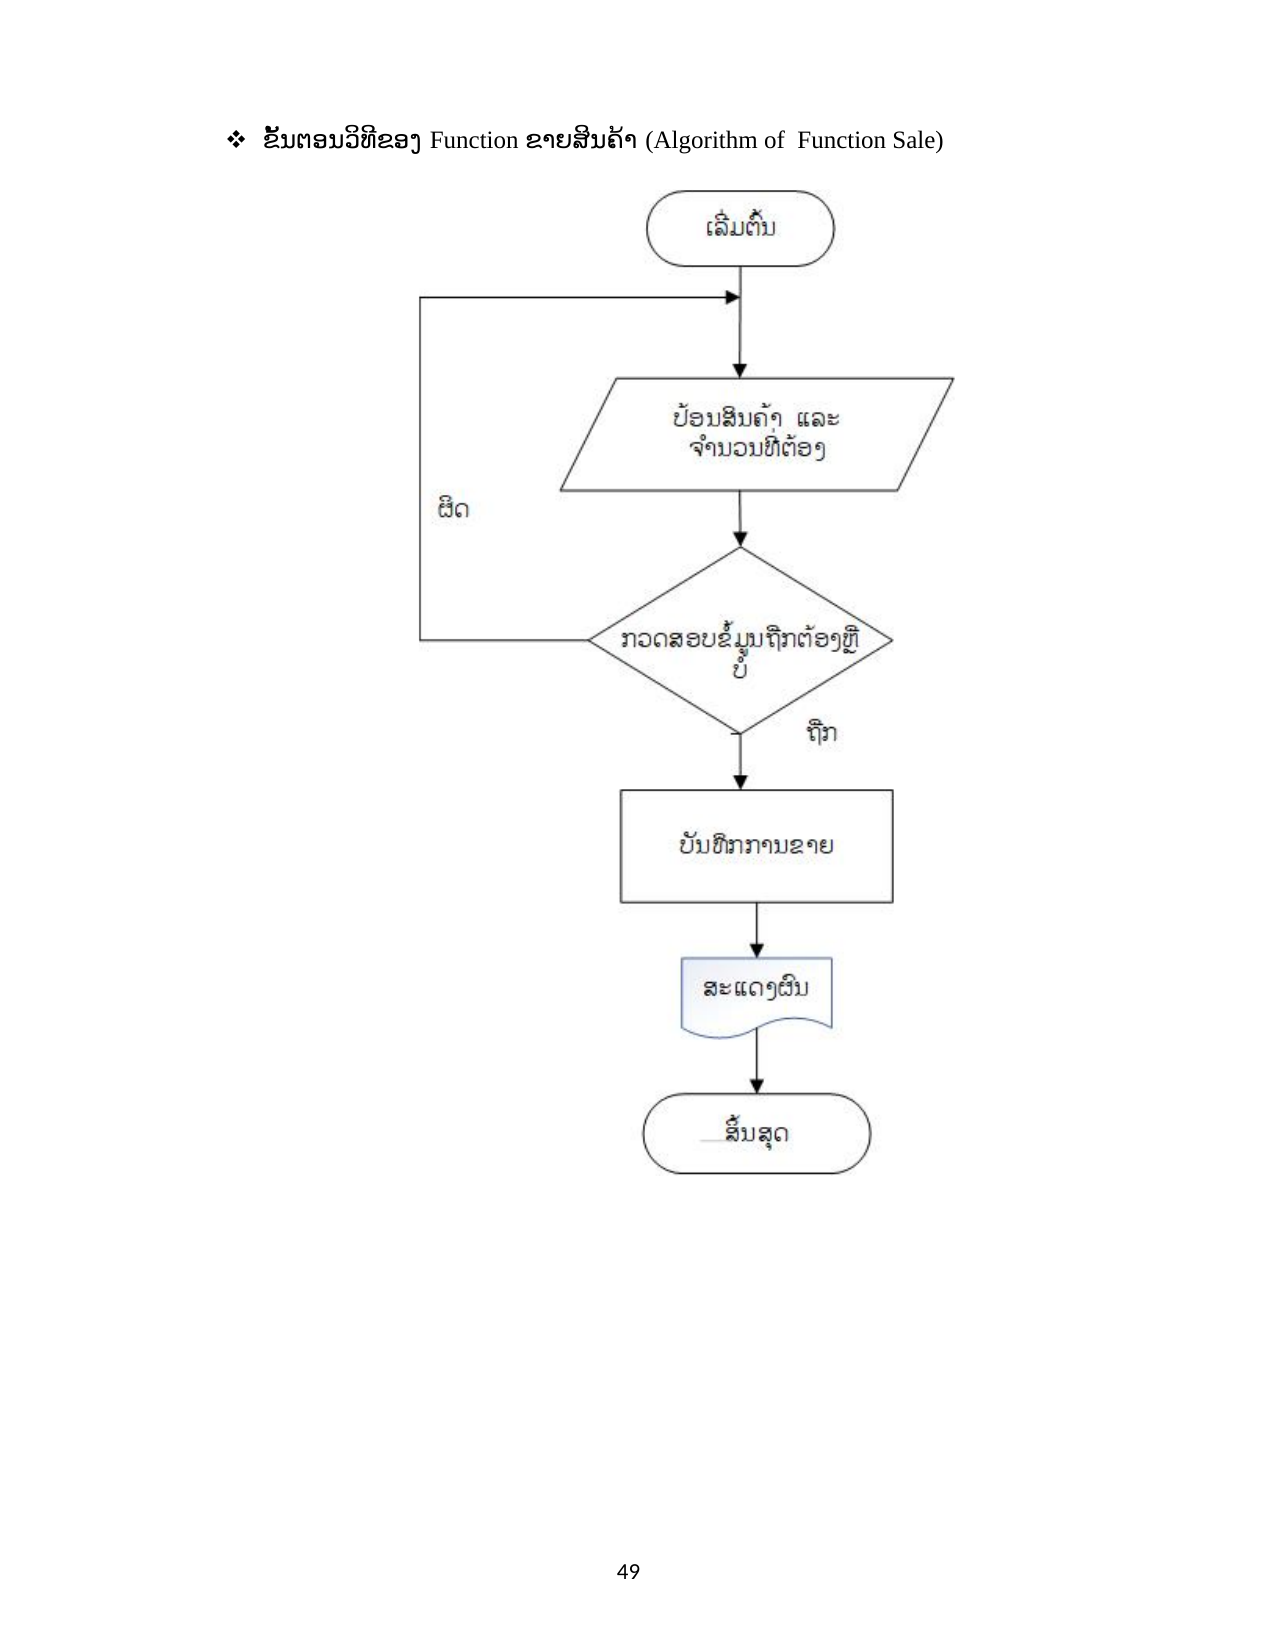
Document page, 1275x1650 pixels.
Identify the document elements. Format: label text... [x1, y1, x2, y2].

picture [418, 189, 955, 1176]
list ຂັ້ນຕອນວິທີຂອງ Function ຂາຍສິນຄ້າ (Algorithm of Function Sale) [225, 126, 1069, 155]
